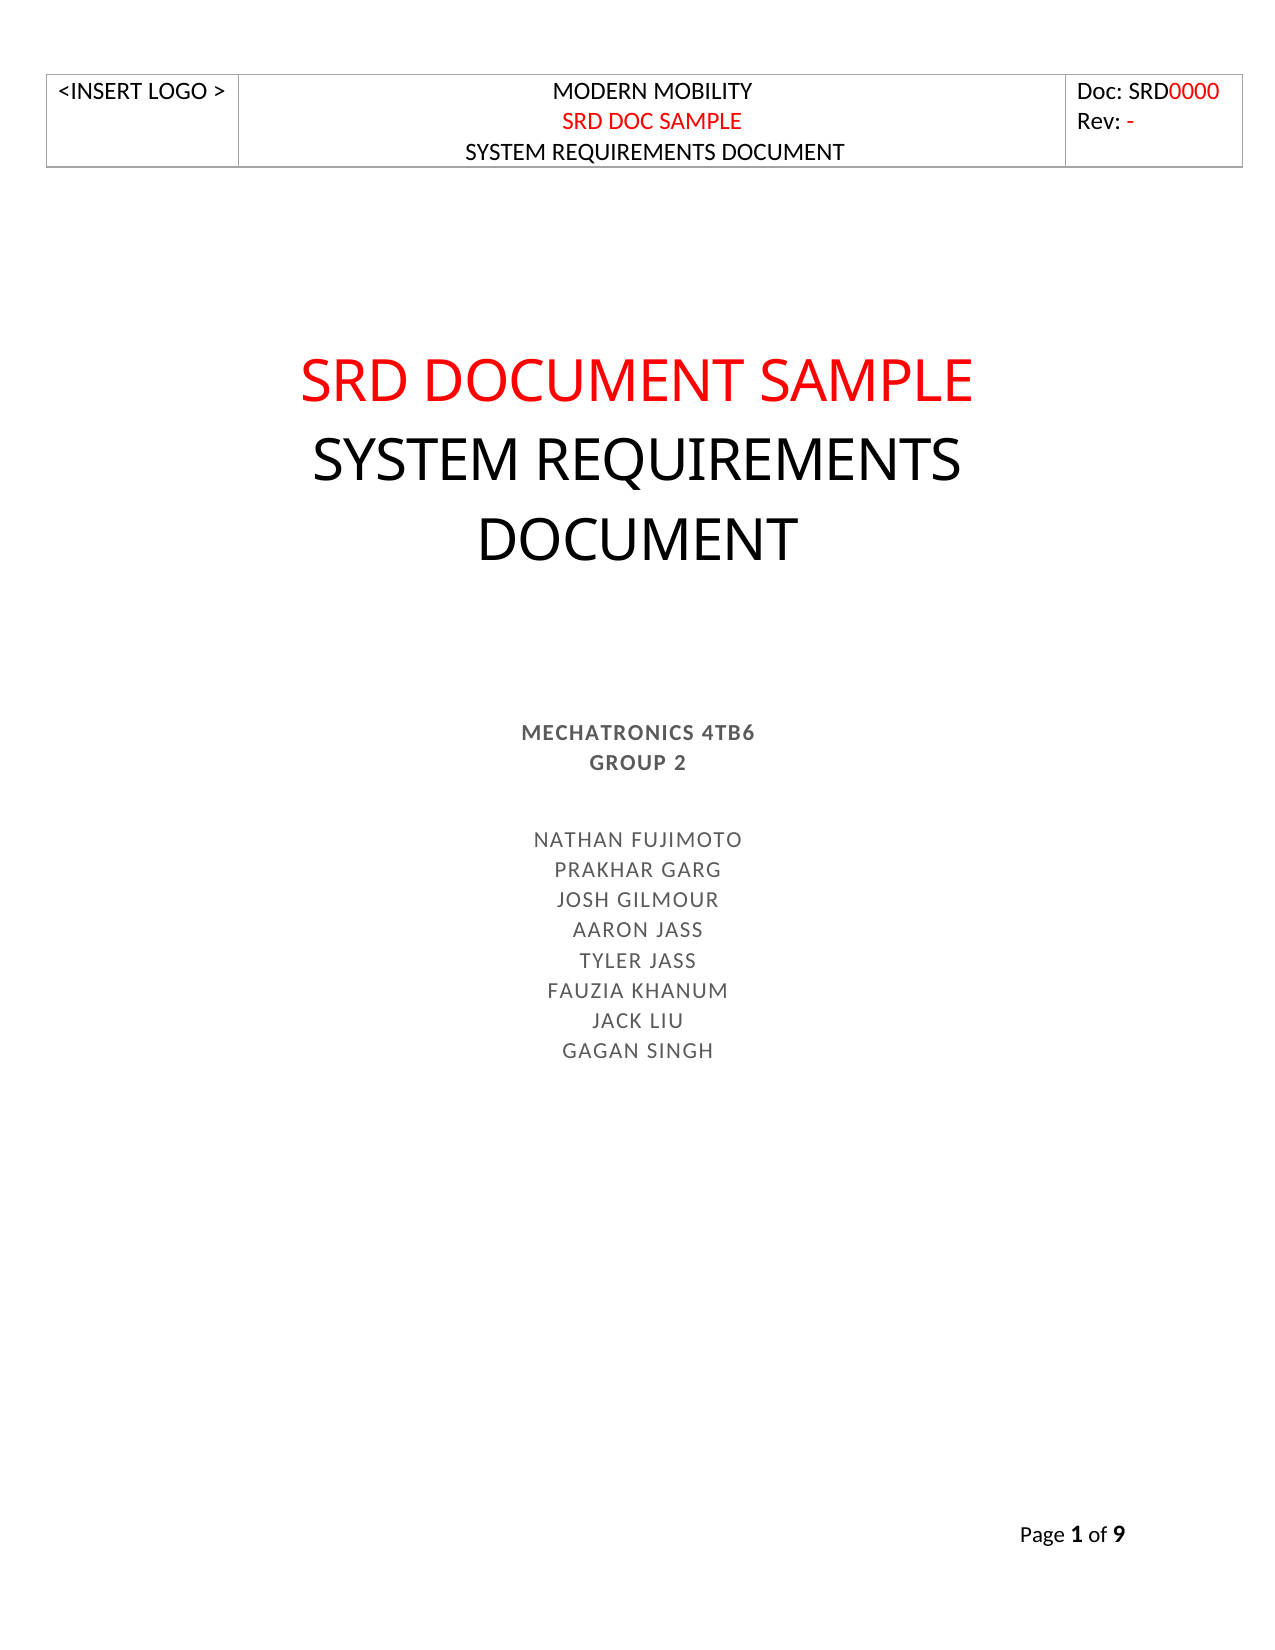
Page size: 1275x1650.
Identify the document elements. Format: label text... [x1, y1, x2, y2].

subtitle FAUZIA KHANUM [150, 976, 1125, 1004]
subtitle JACK LIU [150, 1006, 1125, 1034]
subtitle NATHAN FUJIMOTO [150, 825, 1125, 853]
subtitle GROUP 2 [150, 748, 1125, 776]
subtitle GAGAN SINGH [150, 1036, 1125, 1064]
subtitle JOSH GILMOUR [150, 885, 1125, 913]
title SRD DOCUMENT SAMPLE [150, 338, 1125, 418]
subtitle AARON JASS [150, 916, 1125, 943]
subtitle MECHATRONICS 4TB6 [150, 718, 1125, 746]
title SYSTEM REQUIREMENTS DOCUMENT [150, 418, 1125, 577]
subtitle PRAKHAR GARG [150, 855, 1125, 883]
subtitle TYLER JASS [150, 946, 1125, 974]
